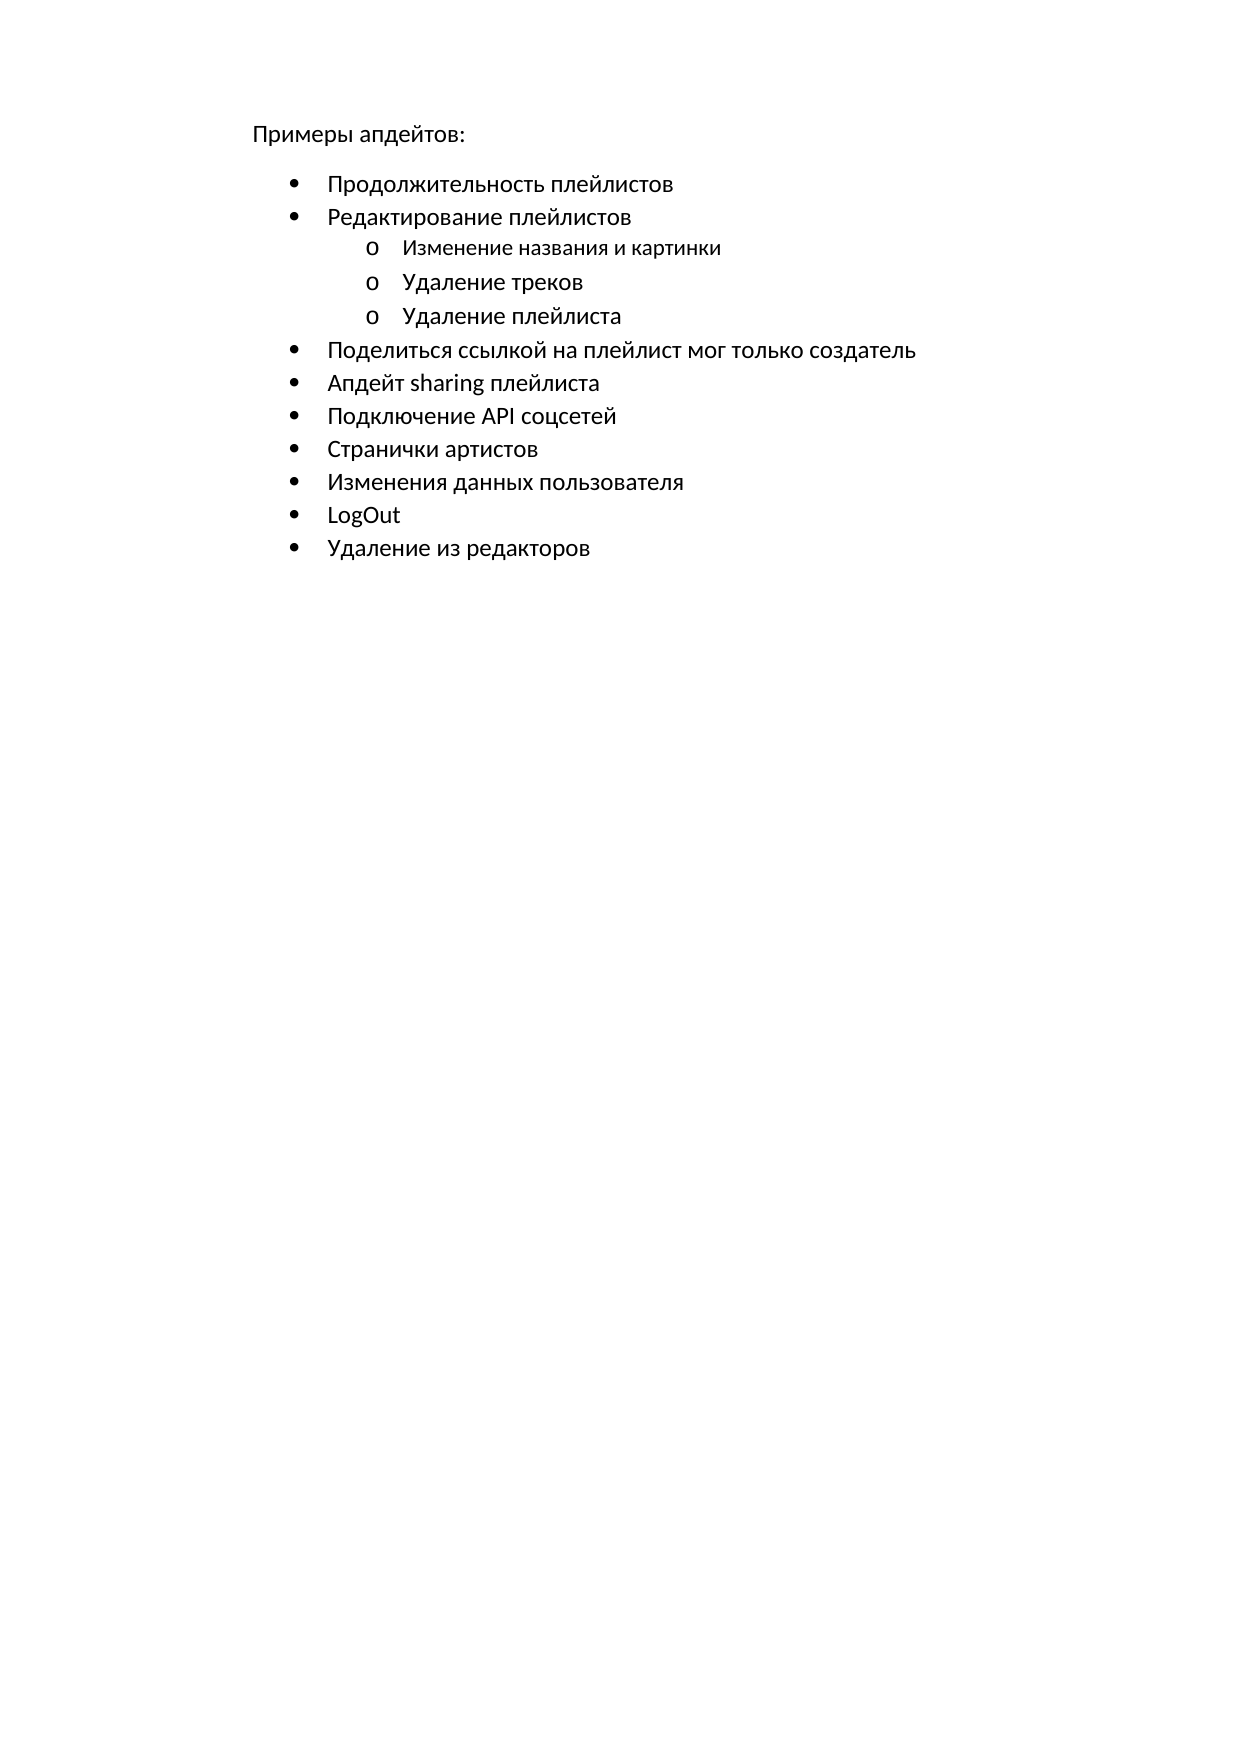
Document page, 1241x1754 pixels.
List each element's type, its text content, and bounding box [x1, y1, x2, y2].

list Странички артистов [290, 433, 1152, 463]
list Поделиться ссылкой на плейлист мог только создатель [290, 334, 1152, 365]
list Подключение API соцсетей [290, 400, 1152, 431]
list Продолжительность плейлистов [290, 168, 1152, 198]
list Удаление из редакторов [290, 532, 1152, 562]
list Удаление треков [365, 266, 1152, 297]
text Примеры апдейтов: [252, 118, 1152, 149]
list Изменение названия и картинки [365, 233, 1152, 263]
list Апдейт sharing плейлиста [290, 367, 1152, 398]
list LogOut [290, 499, 1152, 529]
list Изменения данных пользователя [290, 466, 1152, 496]
list Удаление плейлиста [365, 300, 1152, 332]
list Редактирование плейлистов [290, 201, 1152, 231]
